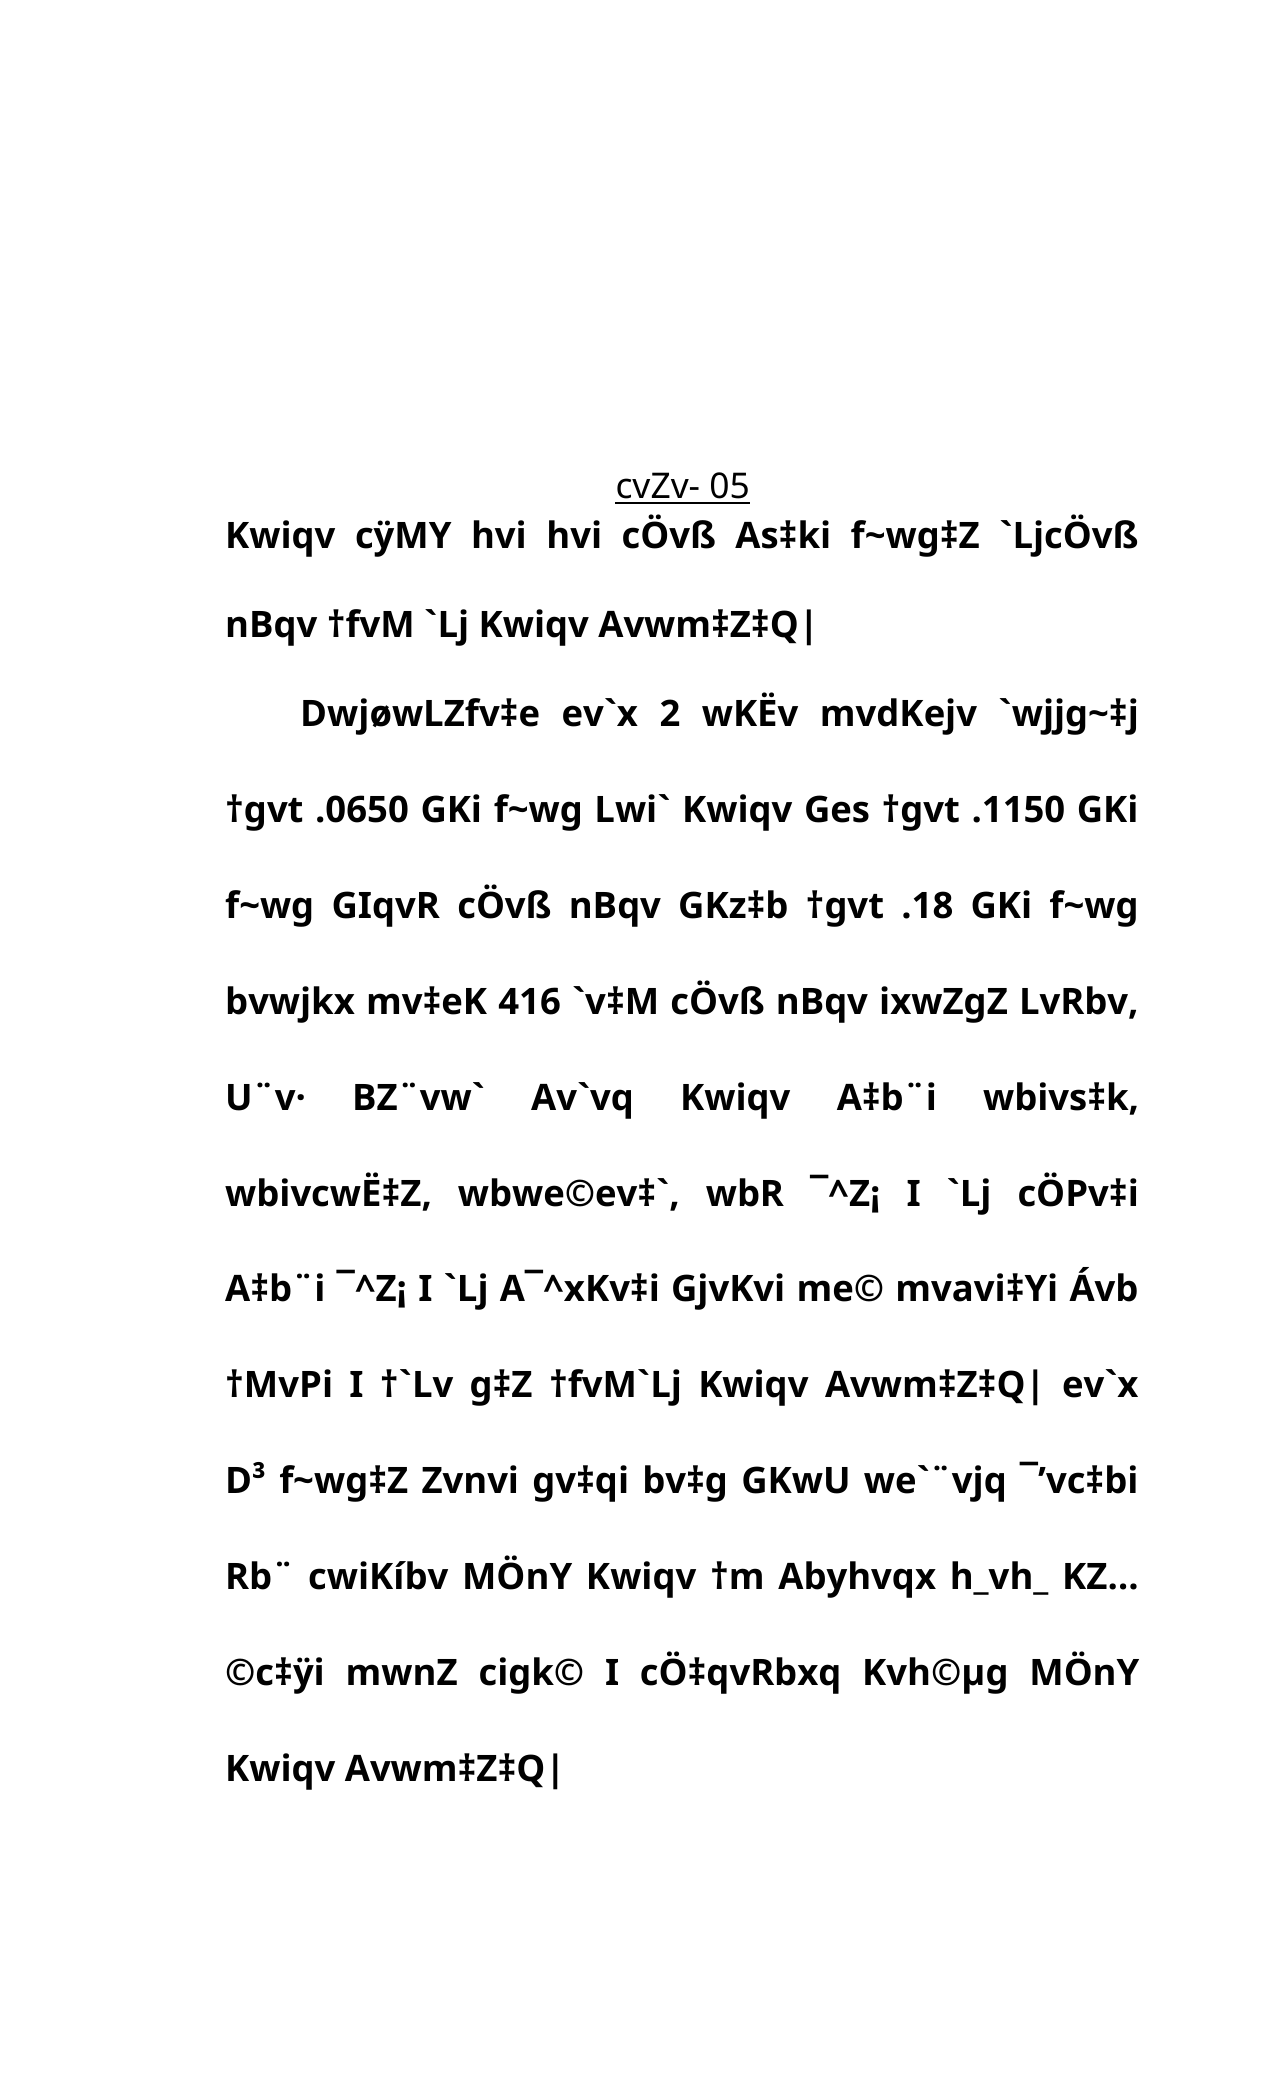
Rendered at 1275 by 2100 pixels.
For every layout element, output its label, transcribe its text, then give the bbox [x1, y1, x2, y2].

text DwjøwLZfv‡e ev`x 2 wKËv mvdKejv `wjjg~‡j †gvt .0650 GKi f~wg Lwi` Kwiqv Ges †gvt .1150 GKi f~wg GIqvR cÖvß nBqv GKz‡b †gvt .18 GKi f~wg bvwjkx mv‡eK 416 `v‡M cÖvß nBqv ixwZgZ LvRbv, U¨v· BZ¨vw` Av`vq Kwiqv A‡b¨i wbivs‡k, wbivcwË‡Z, wbwe©ev‡`, wbR ¯^Z¡ I `Lj cÖPv‡i A‡b¨i ¯^Z¡ I `Lj A¯^xKv‡i GjvKvi me© mvavi‡Yi Ávb †MvPi I †`Lv g‡Z †fvM`Lj Kwiqv Avwm‡Z‡Q| ev`x D³ f~wg‡Z Zvnvi gv‡qi bv‡g GKwU we`¨vjq ¯’vc‡bi Rb¨ cwiKíbv MÖnY Kwiqv †m Abyhvqx h_vh_ KZ…©c‡ÿi mwnZ cigk© I cÖ‡qvRbxq Kvh©µg MÖnY Kwiqv Avwm‡Z‡Q| [225, 688, 1140, 1792]
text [225, 509, 1140, 648]
